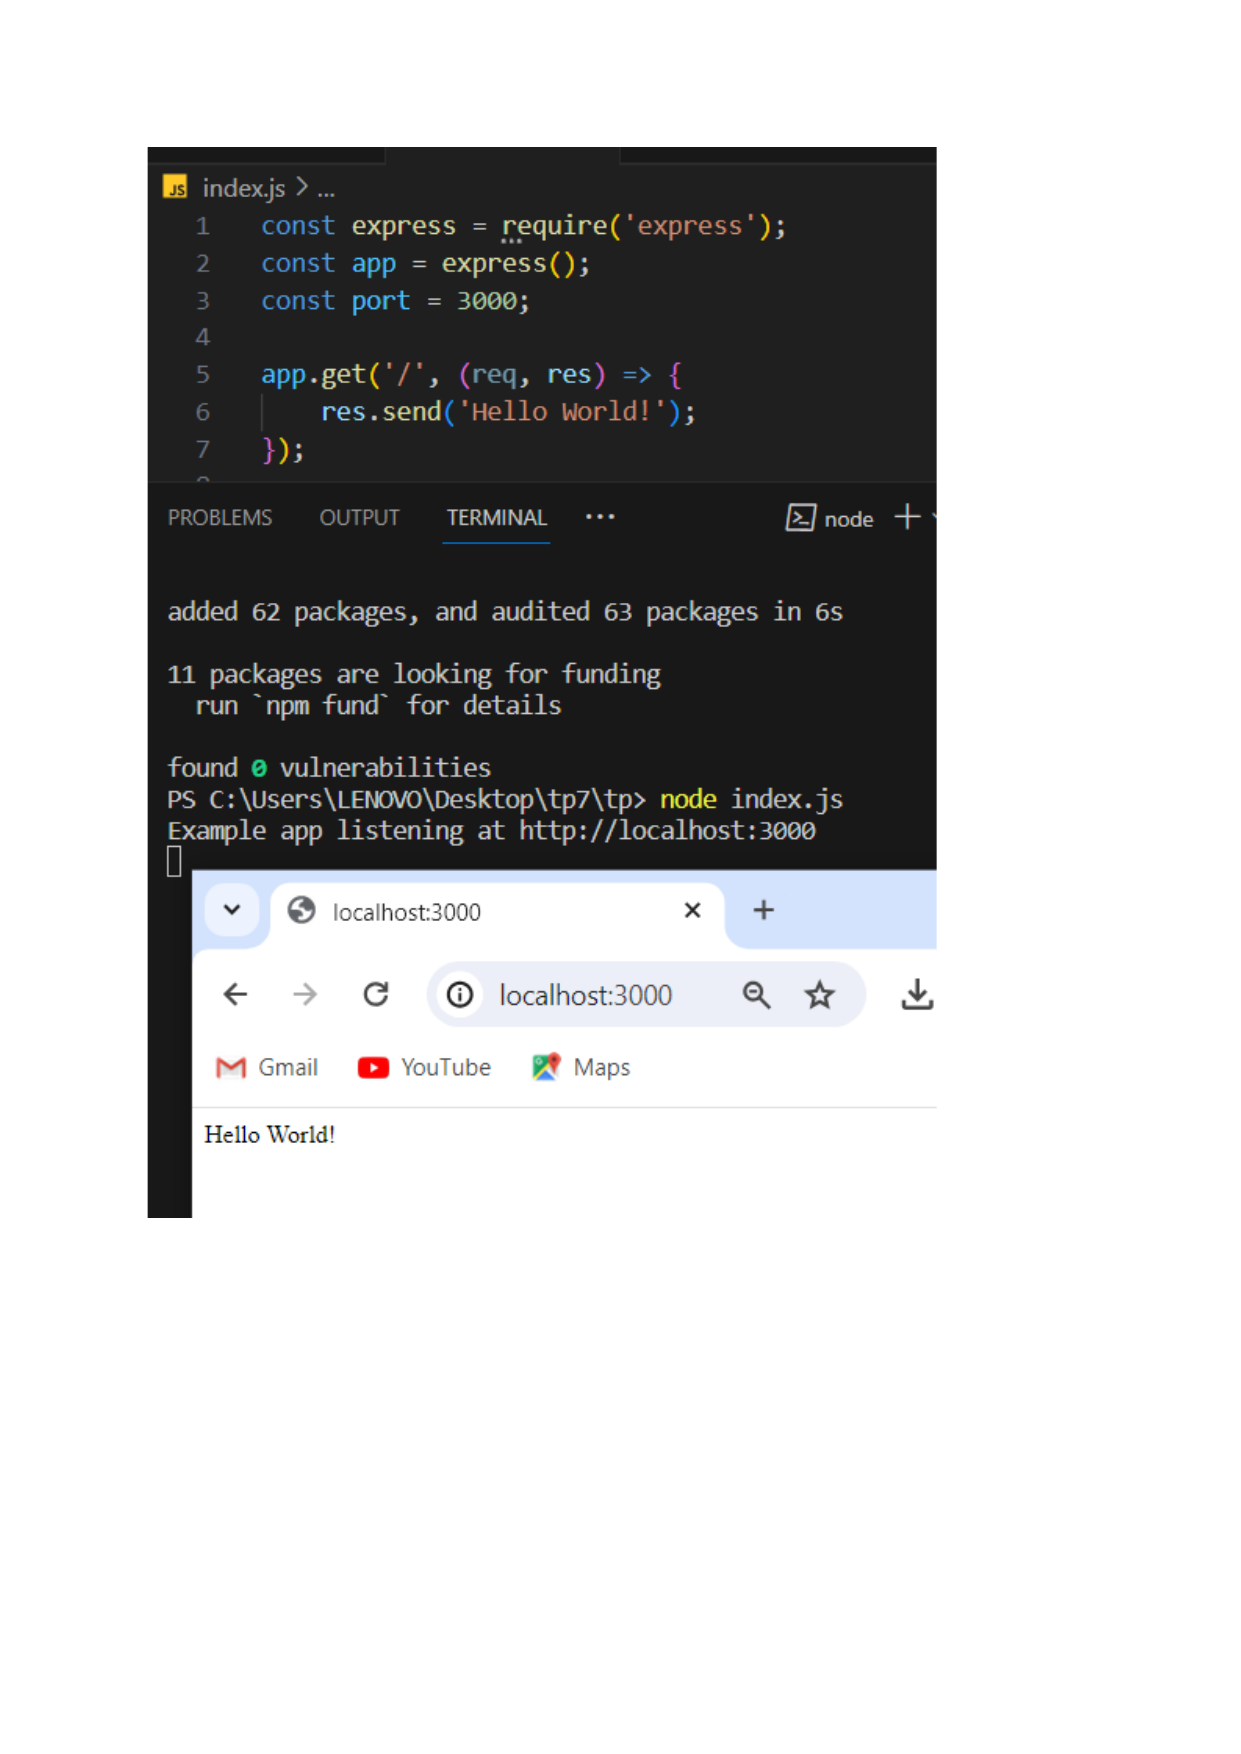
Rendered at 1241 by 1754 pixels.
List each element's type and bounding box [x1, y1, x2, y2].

picture [147, 147, 937, 1218]
